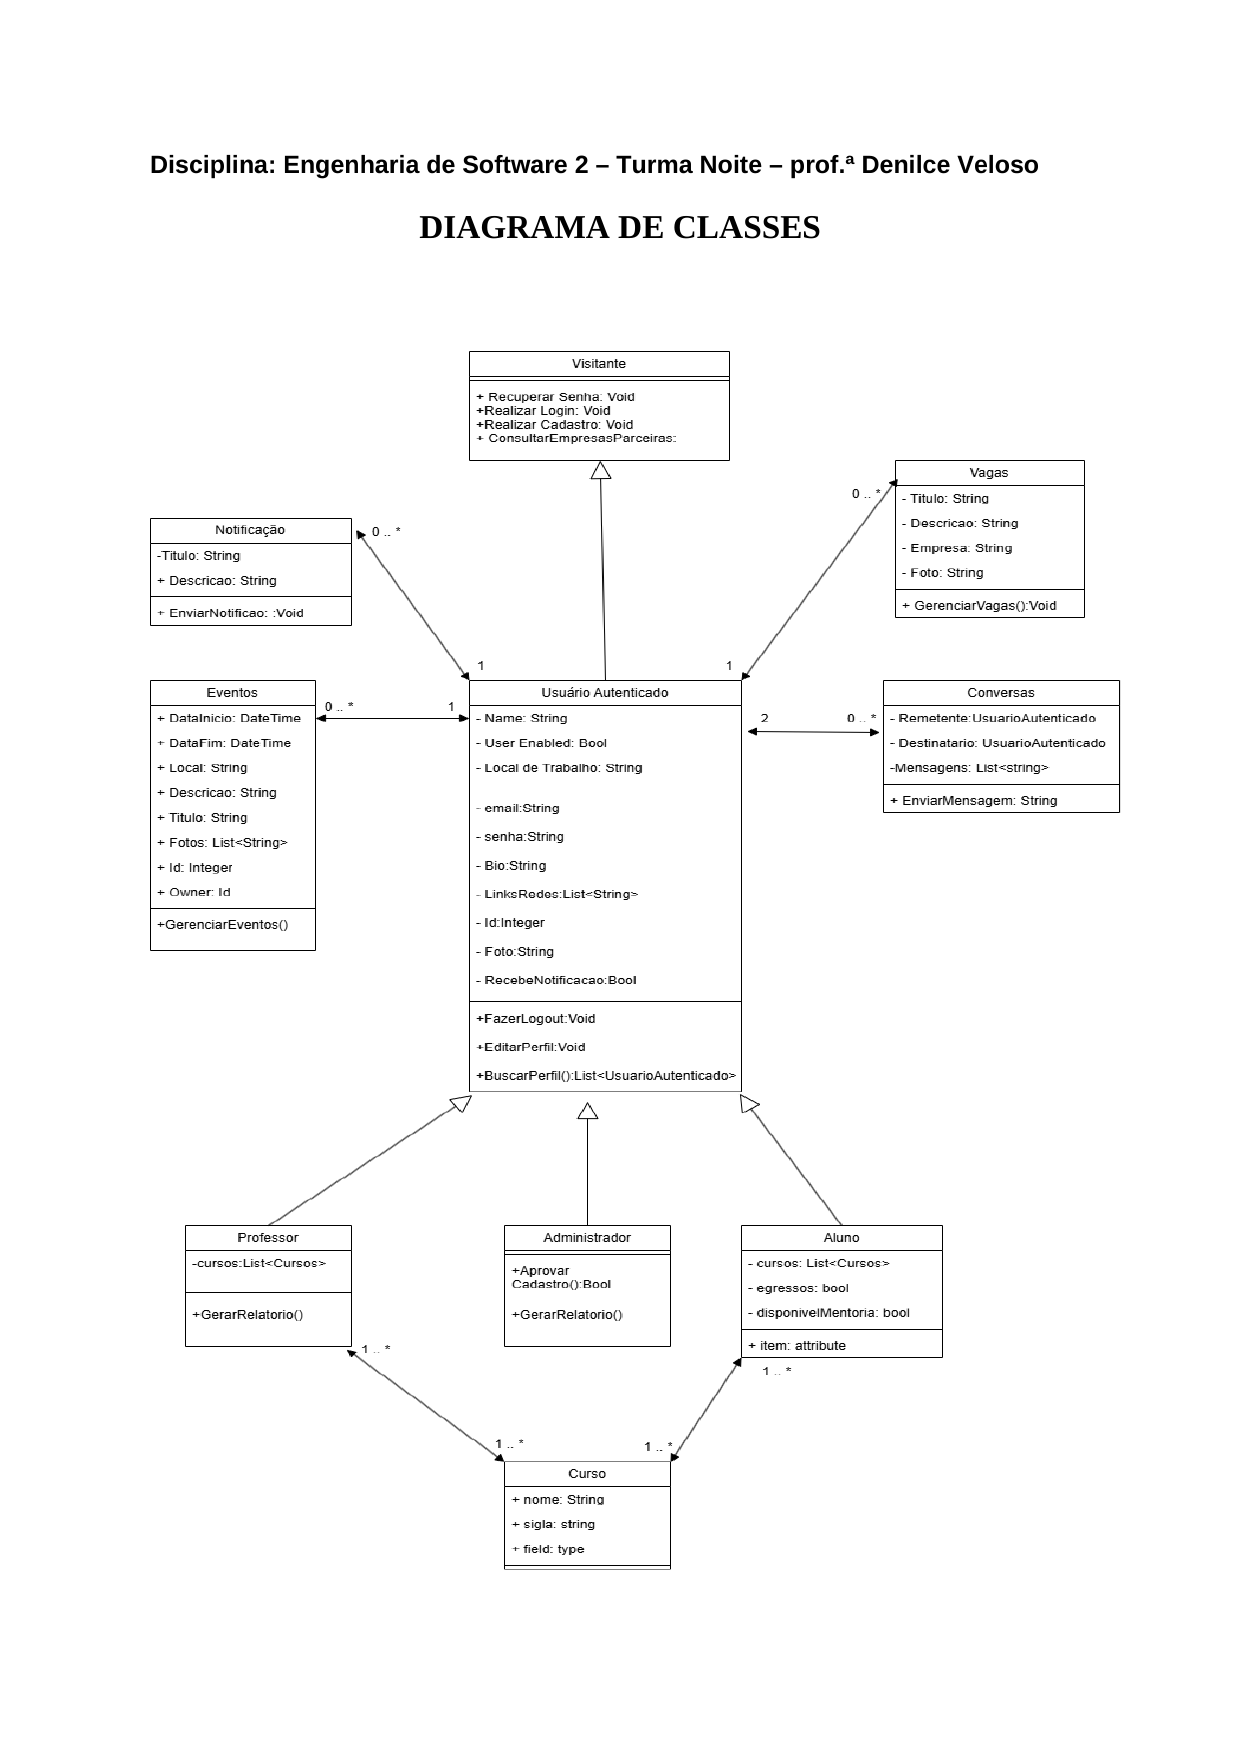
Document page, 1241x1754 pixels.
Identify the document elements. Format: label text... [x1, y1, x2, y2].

text Disciplina: Engenharia de Software 2 – Turma Noite – prof.ª Denilce Veloso [150, 150, 1090, 179]
picture [150, 351, 1121, 1570]
text DIAGRAMA DE CLASSES [150, 207, 1090, 246]
